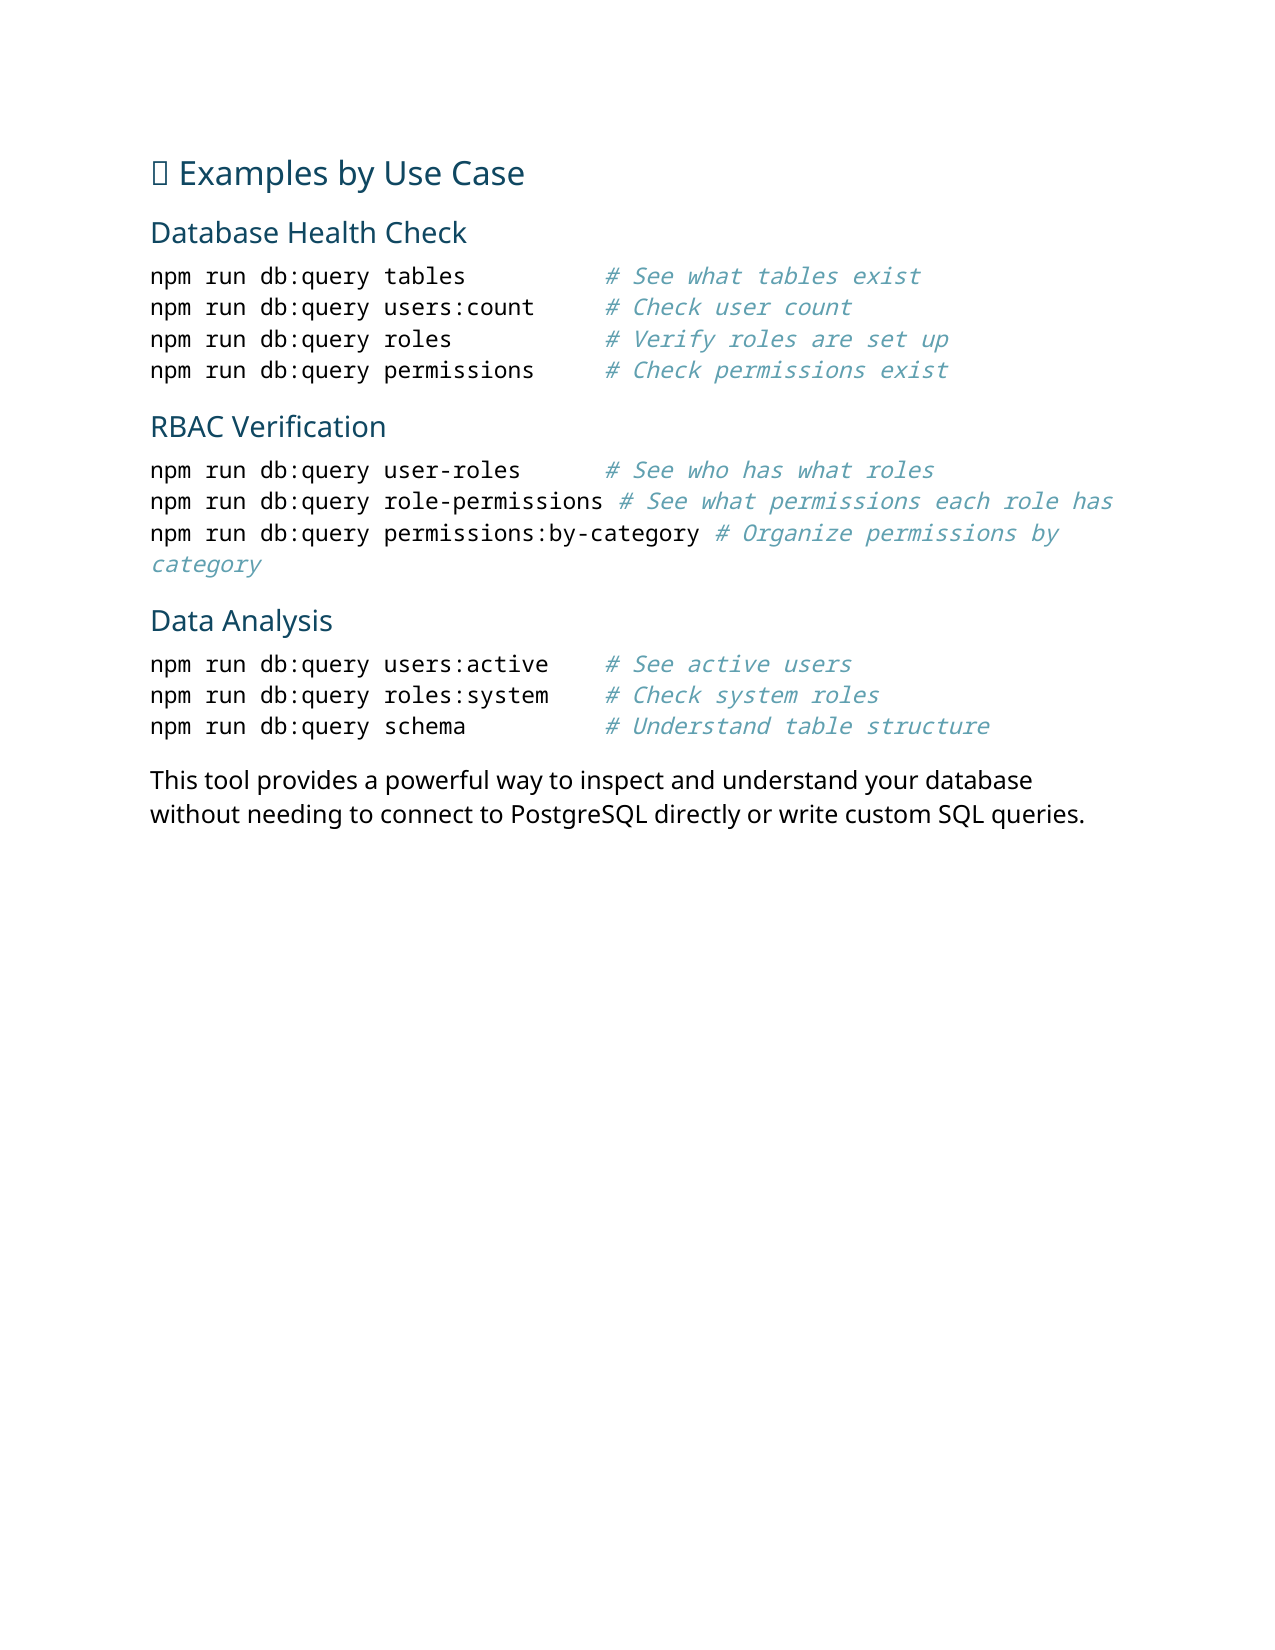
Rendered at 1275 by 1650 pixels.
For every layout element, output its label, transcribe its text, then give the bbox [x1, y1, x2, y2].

subtitle 📝 Examples by Use Case [150, 150, 1125, 195]
text npm run db:query user-roles # See who has what roles npm run db:query role-permissions # See what permissions each role has npm run db:query permissions:by-category # Organize permissions by category [150, 454, 1125, 579]
subtitle Data Analysis [150, 600, 1125, 639]
subtitle Database Health Check [150, 212, 1125, 252]
text npm run db:query tables # See what tables exist npm run db:query users:count # Check user count npm run db:query roles # Verify roles are set up npm run db:query permissions # Check permissions exist [150, 260, 1125, 385]
subtitle RBAC Verification [150, 406, 1125, 446]
text npm run db:query users:active # See active users npm run db:query roles:system # Check system roles npm run db:query schema # Understand table structure [150, 648, 1125, 742]
text This tool provides a powerful way to inspect and understand your database without needing to connect to PostgreSQL directly or write custom SQL queries. [150, 762, 1125, 831]
